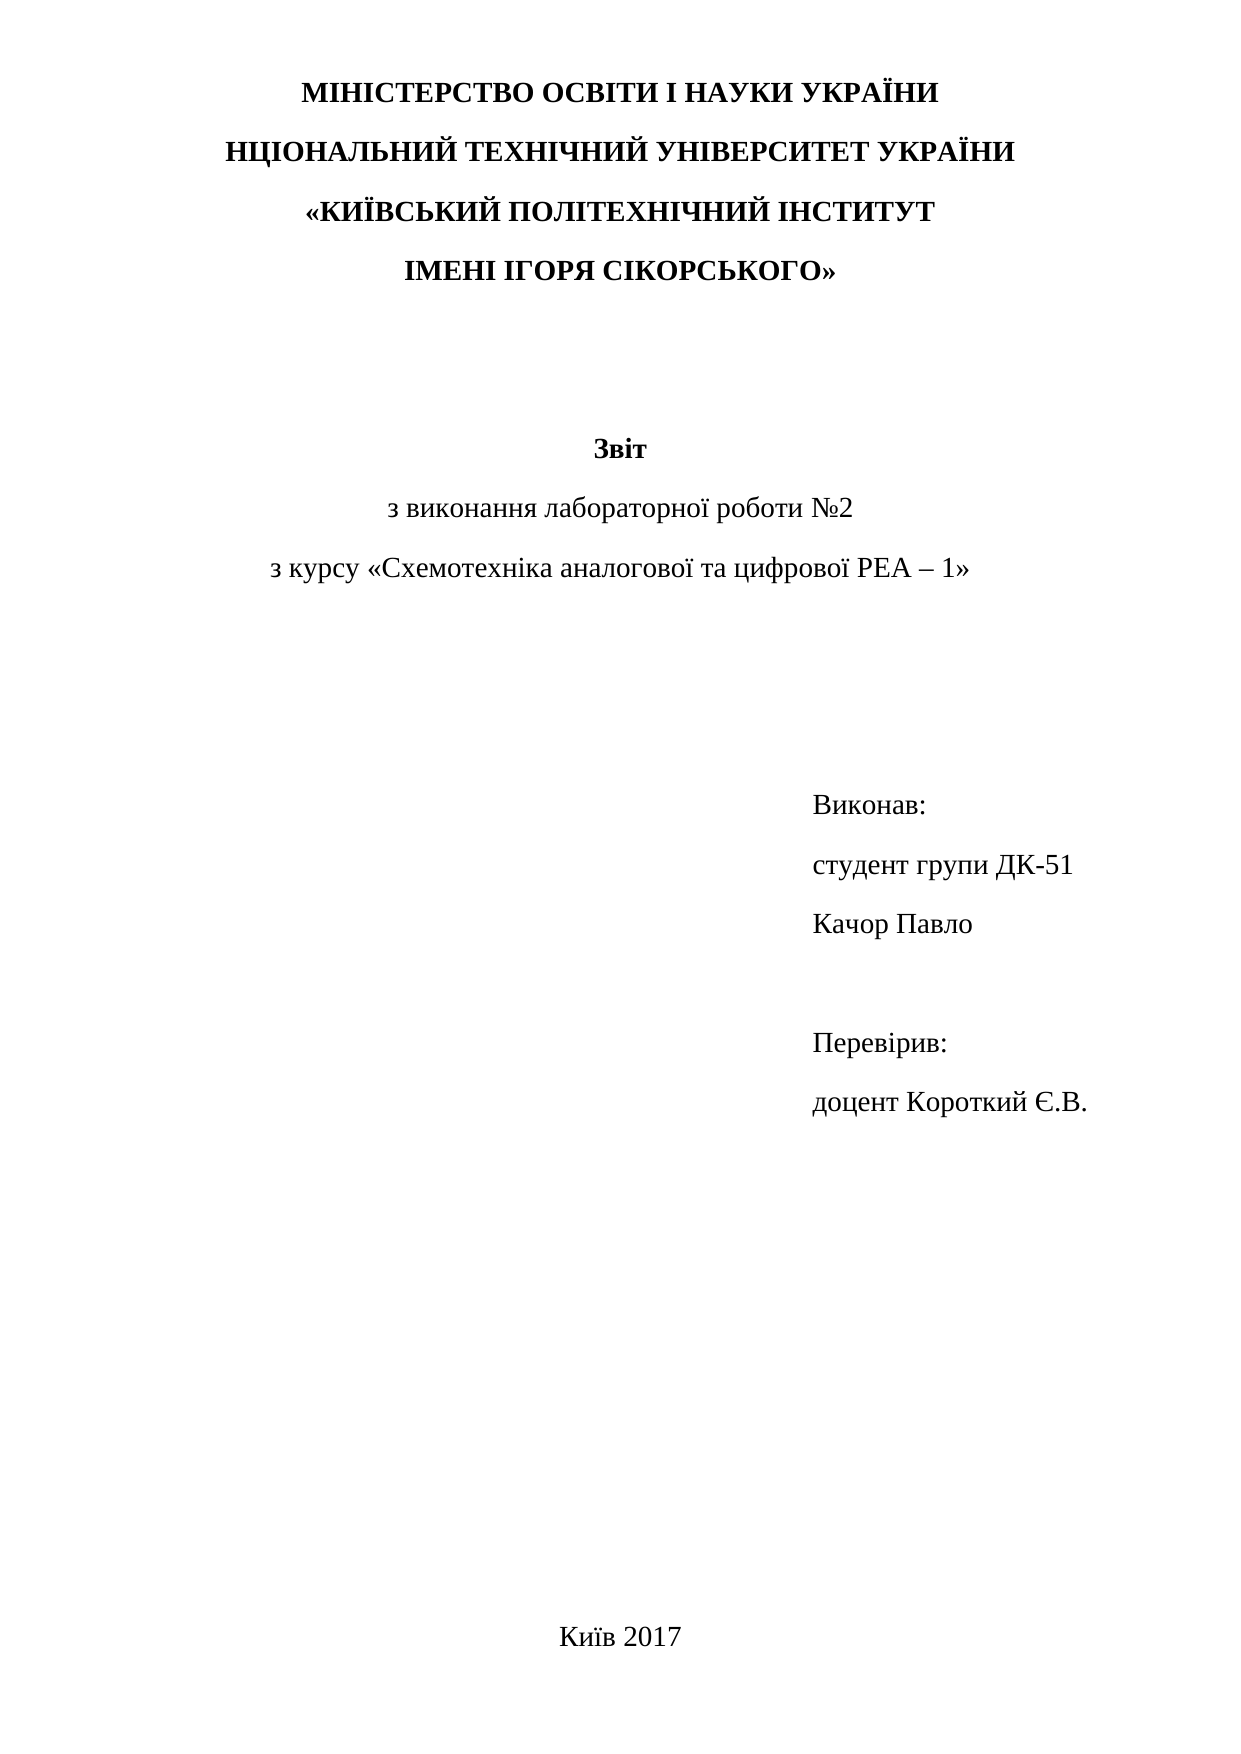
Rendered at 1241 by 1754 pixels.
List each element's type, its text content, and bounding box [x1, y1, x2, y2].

text «КИЇВСЬКИЙ ПОЛІТЕХНІЧНИЙ ІНСТИТУТ [75, 194, 1165, 227]
text студент групи ДК-51 [739, 847, 1165, 880]
text МІНІСТЕРСТВО ОСВІТИ І НАУКИ УКРАЇНИ [75, 75, 1165, 108]
text Київ 2017 [75, 1619, 1165, 1652]
text Виконав: [739, 787, 1165, 821]
text з курсу «Схемотехніка аналогової та цифрової РЕА – 1» [75, 550, 1165, 583]
text з виконання лабораторної роботи №2 [75, 491, 1165, 524]
text Перевірив: [739, 1025, 1165, 1058]
text НЦІОНАЛЬНИЙ ТЕХНІЧНИЙ УНІВЕРСИТЕТ УКРАЇНИ [75, 134, 1165, 168]
text Звіт [75, 431, 1165, 465]
text ІМЕНІ ІГОРЯ СІКОРСЬКОГО» [75, 253, 1165, 287]
text Качор Павло [739, 906, 1165, 940]
text доцент Короткий Є.В. [739, 1084, 1165, 1118]
